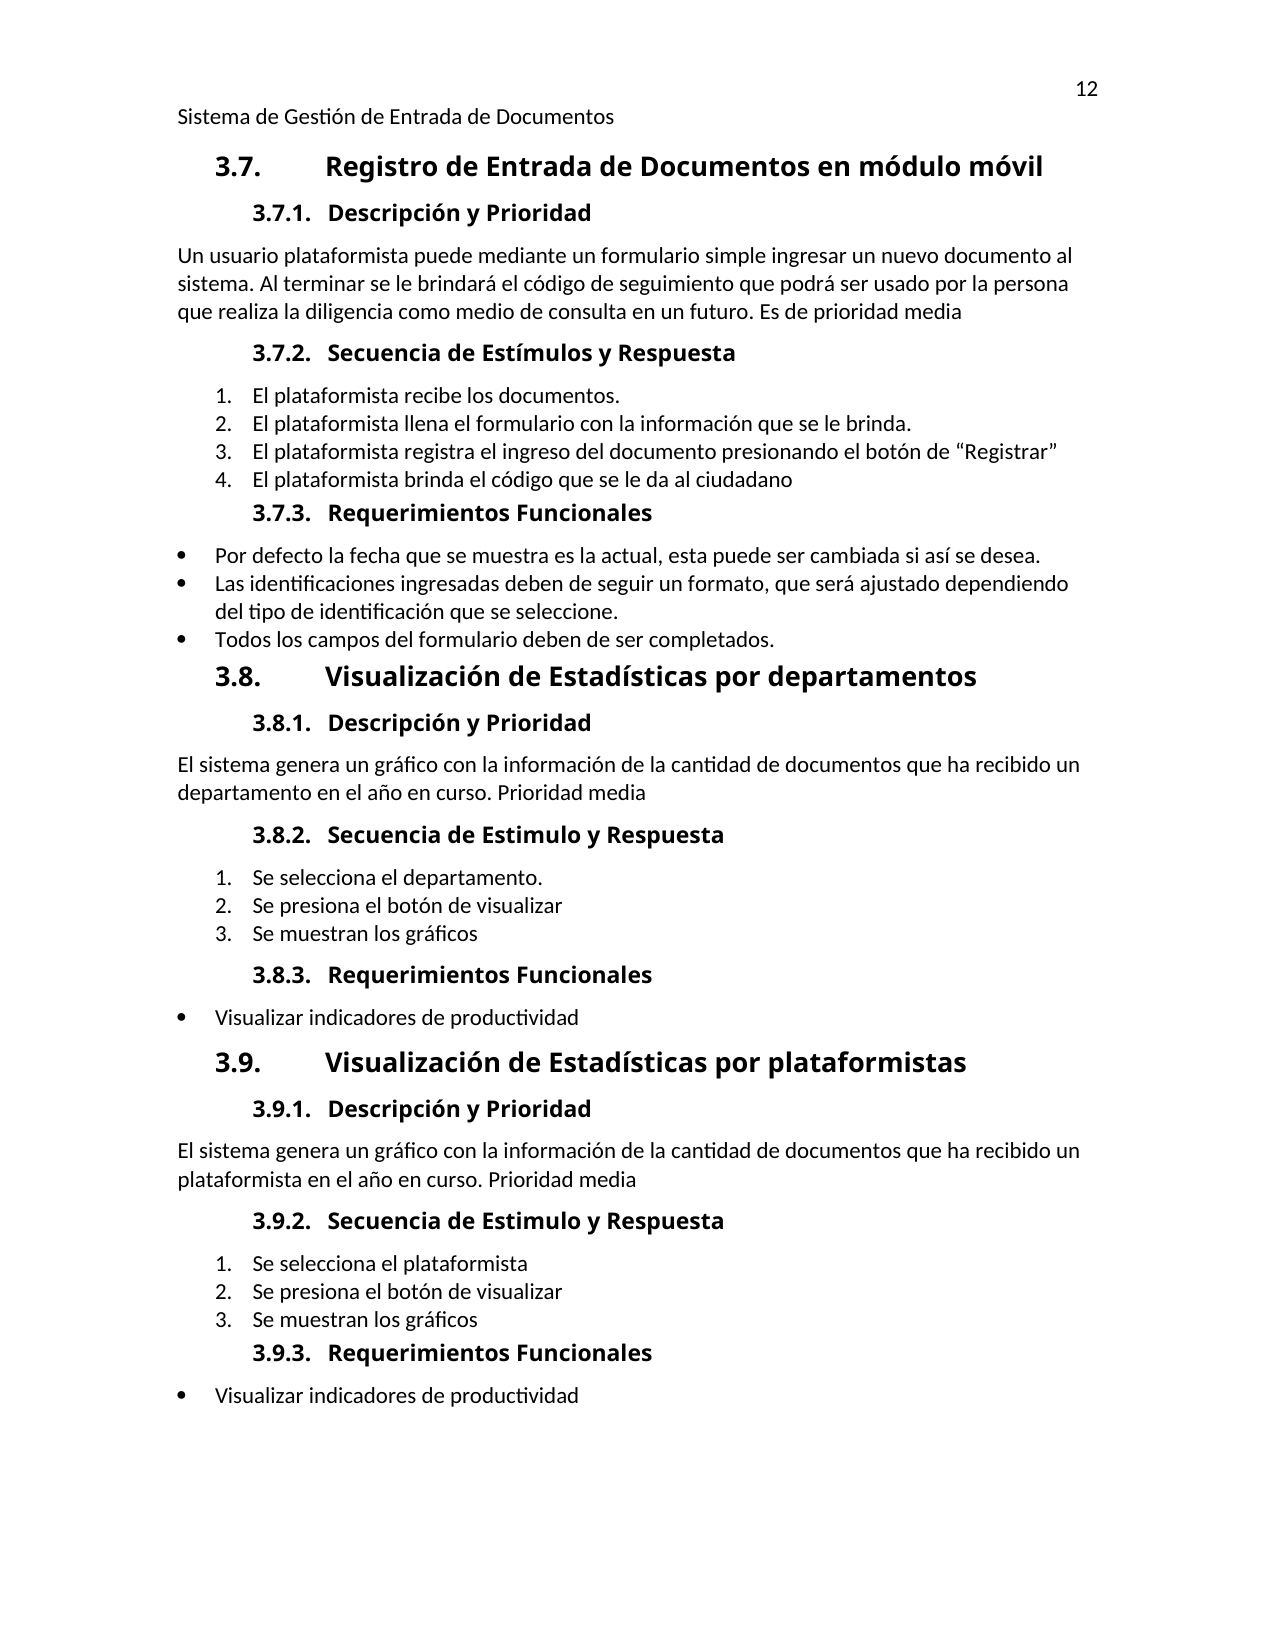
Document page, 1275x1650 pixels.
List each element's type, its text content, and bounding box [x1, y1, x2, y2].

subtitle Visualización de Estadísticas por departamentos [215, 657, 1098, 694]
subtitle Visualización de Estadísticas por plataformistas [215, 1043, 1098, 1080]
subtitle Descripción y Prioridad [252, 707, 1098, 738]
text El sistema genera un gráfico con la información de la cantidad de documentos que ha recibido un plataformista en el año en curso. Prioridad media [177, 1137, 1098, 1193]
list Por defecto la fecha que se muestra es la actual, esta puede ser cambiada si así se desea. [177, 541, 1098, 569]
subtitle Registro de Entrada de Documentos en módulo móvil [215, 148, 1098, 184]
list Visualizar indicadores de productividad [177, 1381, 1098, 1409]
subtitle Descripción y Prioridad [252, 197, 1098, 228]
subtitle Secuencia de Estímulos y Respuesta [252, 337, 1098, 368]
list El plataformista llena el formulario con la información que se le brinda. [215, 409, 1098, 437]
list Se muestran los gráficos [215, 919, 1098, 947]
subtitle Requerimientos Funcionales [252, 1337, 1098, 1368]
subtitle Requerimientos Funcionales [252, 497, 1098, 528]
list Visualizar indicadores de productividad [177, 1003, 1098, 1031]
list Se selecciona el plataformista [215, 1249, 1098, 1277]
subtitle Descripción y Prioridad [252, 1093, 1098, 1124]
text El sistema genera un gráfico con la información de la cantidad de documentos que ha recibido un departamento en el año en curso. Prioridad media [177, 750, 1098, 806]
subtitle Secuencia de Estimulo y Respuesta [252, 1205, 1098, 1236]
subtitle Requerimientos Funcionales [252, 959, 1098, 991]
list Todos los campos del formulario deben de ser completados. [177, 625, 1098, 653]
list El plataformista brinda el código que se le da al ciudadano [215, 465, 1098, 493]
list Se muestran los gráficos [215, 1305, 1098, 1333]
list Se presiona el botón de visualizar [215, 1277, 1098, 1305]
text Un usuario plataformista puede mediante un formulario simple ingresar un nuevo documento al sistema. Al terminar se le brindará el código de seguimiento que podrá ser usado por la persona que realiza la diligencia como medio de consulta en un futuro. Es de prioridad media [177, 241, 1098, 325]
list Se presiona el botón de visualizar [215, 891, 1098, 919]
list Las identificaciones ingresadas deben de seguir un formato, que será ajustado dependiendo del tipo de identificación que se seleccione. [177, 569, 1098, 625]
subtitle Secuencia de Estimulo y Respuesta [252, 819, 1098, 850]
list El plataformista recibe los documentos. [215, 381, 1098, 409]
list Se selecciona el departamento. [215, 863, 1098, 891]
list El plataformista registra el ingreso del documento presionando el botón de “Registrar” [215, 437, 1098, 465]
